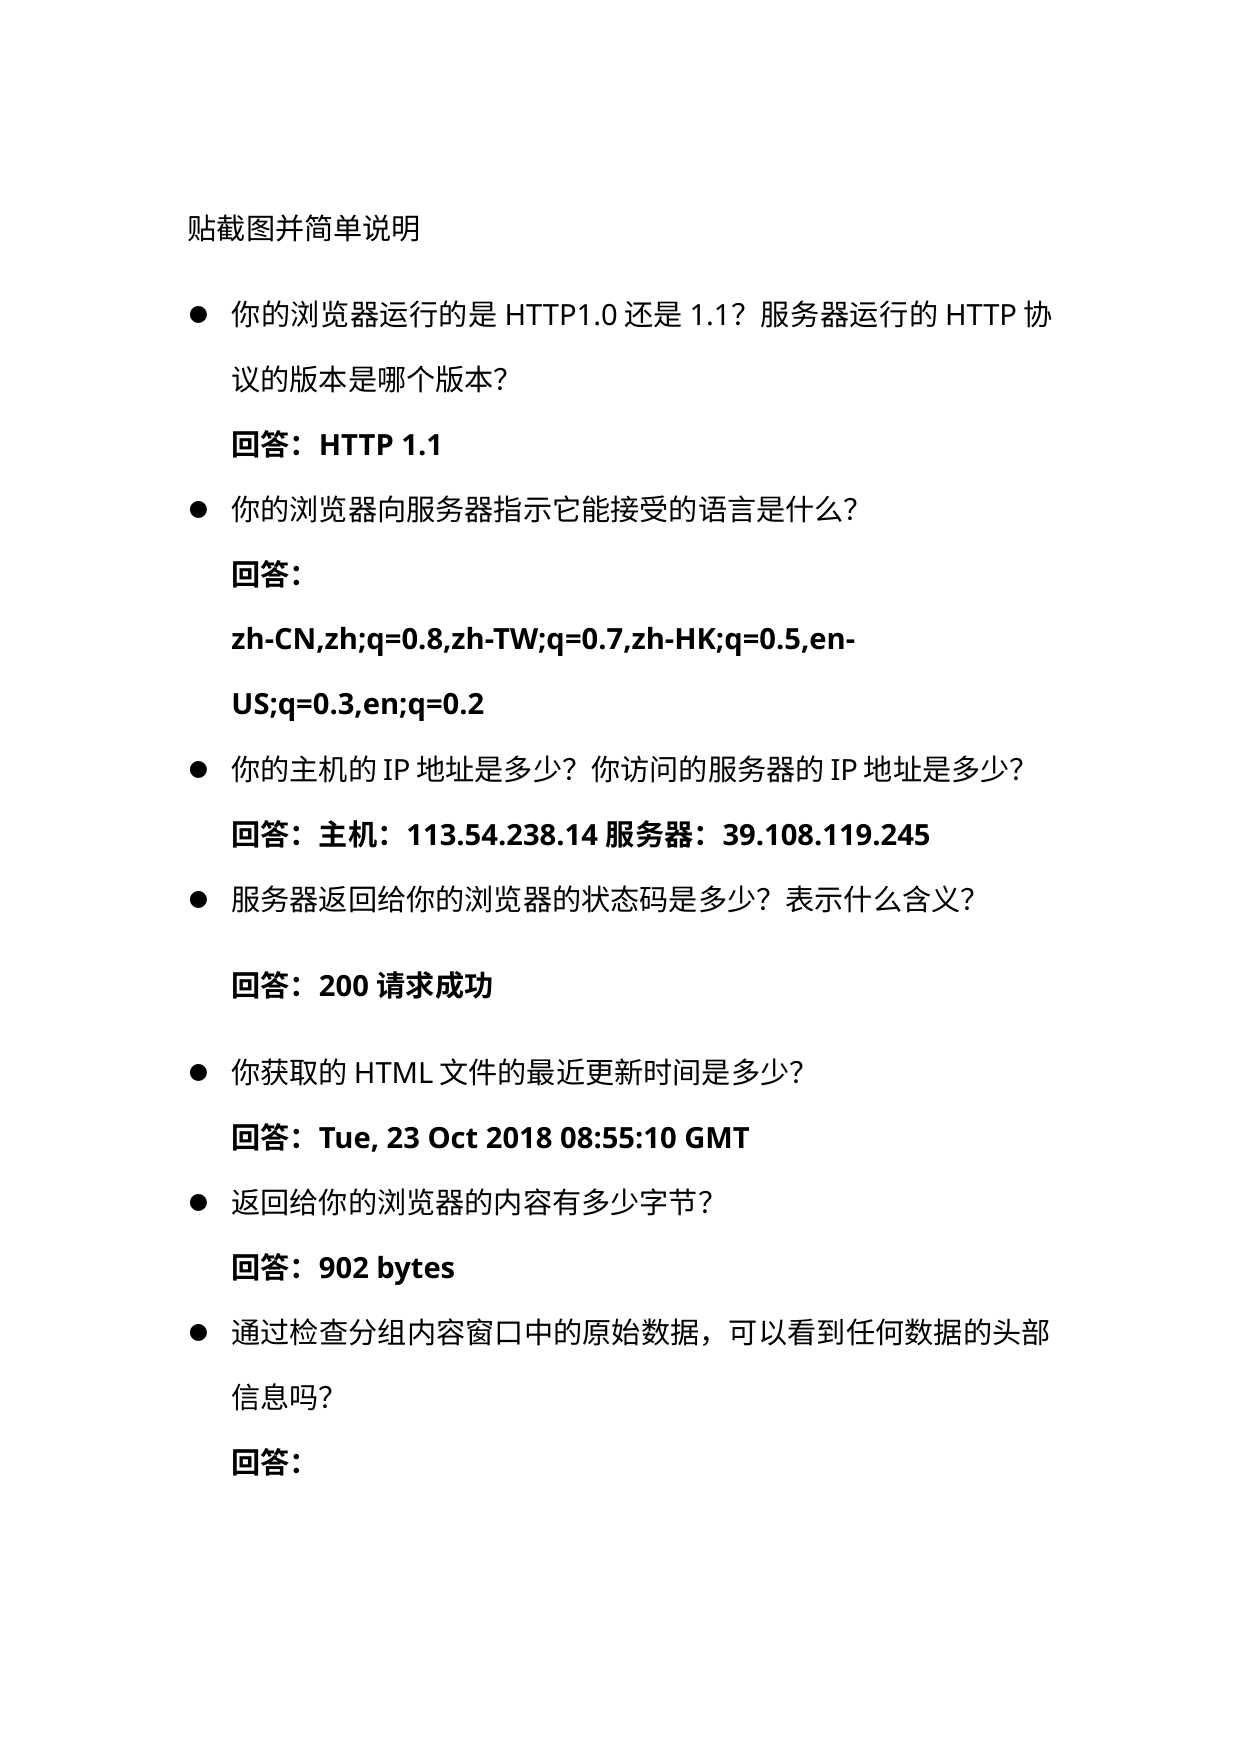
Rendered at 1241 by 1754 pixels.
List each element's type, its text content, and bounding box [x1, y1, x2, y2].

list 回答： [231, 1428, 1053, 1493]
list 回答：主机：113.54.238.14 服务器：39.108.119.245 [231, 801, 1053, 866]
list 你获取的HTML文件的最近更新时间是多少？ [187, 1038, 1053, 1103]
text 贴截图并简单说明 [187, 194, 1053, 259]
list 通过检查分组内容窗口中的原始数据，可以看到任何数据的头部信息吗？ [187, 1298, 1053, 1428]
list 你的浏览器运行的是HTTP1.0还是1.1？服务器运行的HTTP协议的版本是哪个版本？ [187, 281, 1053, 411]
list 返回给你的浏览器的内容有多少字节？ [187, 1168, 1053, 1233]
list 回答：HTTP 1.1 [231, 411, 1053, 476]
list 回答：902 bytes [231, 1233, 1053, 1298]
list 服务器返回给你的浏览器的状态码是多少？表示什么含义？ [187, 866, 1053, 931]
list 你的主机的IP地址是多少？你访问的服务器的IP地址是多少？ [187, 736, 1053, 801]
list 你的浏览器向服务器指示它能接受的语言是什么？ [187, 476, 1053, 541]
list 回答： [231, 541, 1053, 606]
list 回答：200 请求成功 [231, 952, 1053, 1017]
list 回答：Tue, 23 Oct 2018 08:55:10 GMT [231, 1103, 1053, 1168]
list zh-CN,zh;q=0.8,zh-TW;q=0.7,zh-HK;q=0.5,en-US;q=0.3,en;q=0.2 [231, 606, 1053, 736]
